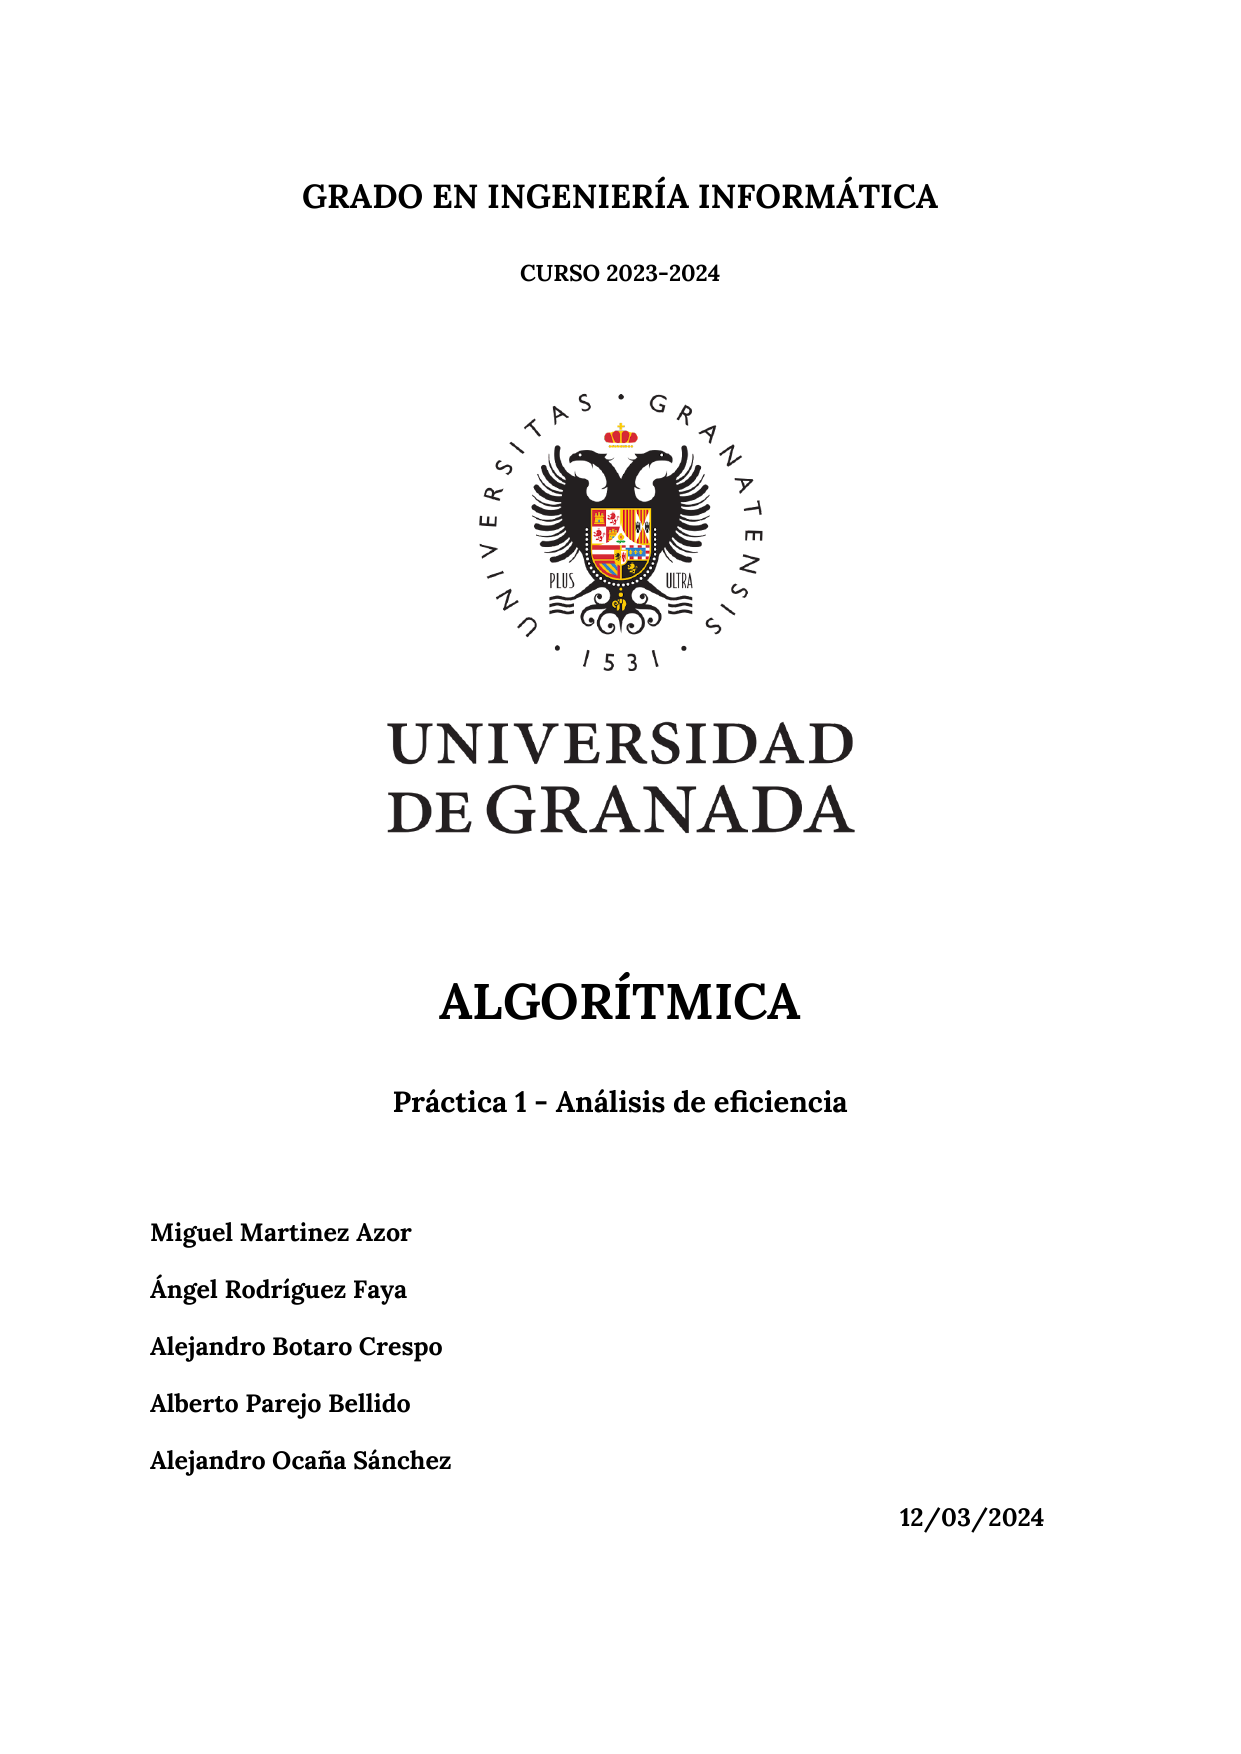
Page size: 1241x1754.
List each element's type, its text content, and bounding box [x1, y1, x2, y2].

text Práctica 1 - Análisis de eficiencia [150, 1083, 1090, 1120]
text Miguel Martinez Azor [150, 1216, 1090, 1248]
text Alejandro Botaro Crespo [150, 1330, 1090, 1362]
text Ángel Rodríguez Faya [150, 1273, 1090, 1305]
picture [150, 324, 1091, 946]
text Alejandro Ocaña Sánchez [150, 1444, 1090, 1476]
text Alberto Parejo Bellido [150, 1387, 1090, 1419]
text 12/03/2024 [150, 1501, 1090, 1533]
text ALGORÍTMICA [150, 946, 1090, 1033]
text GRADO EN INGENIERÍA INFORMÁTICA [150, 175, 1090, 218]
text CURSO 2023-2024 [150, 259, 1090, 288]
